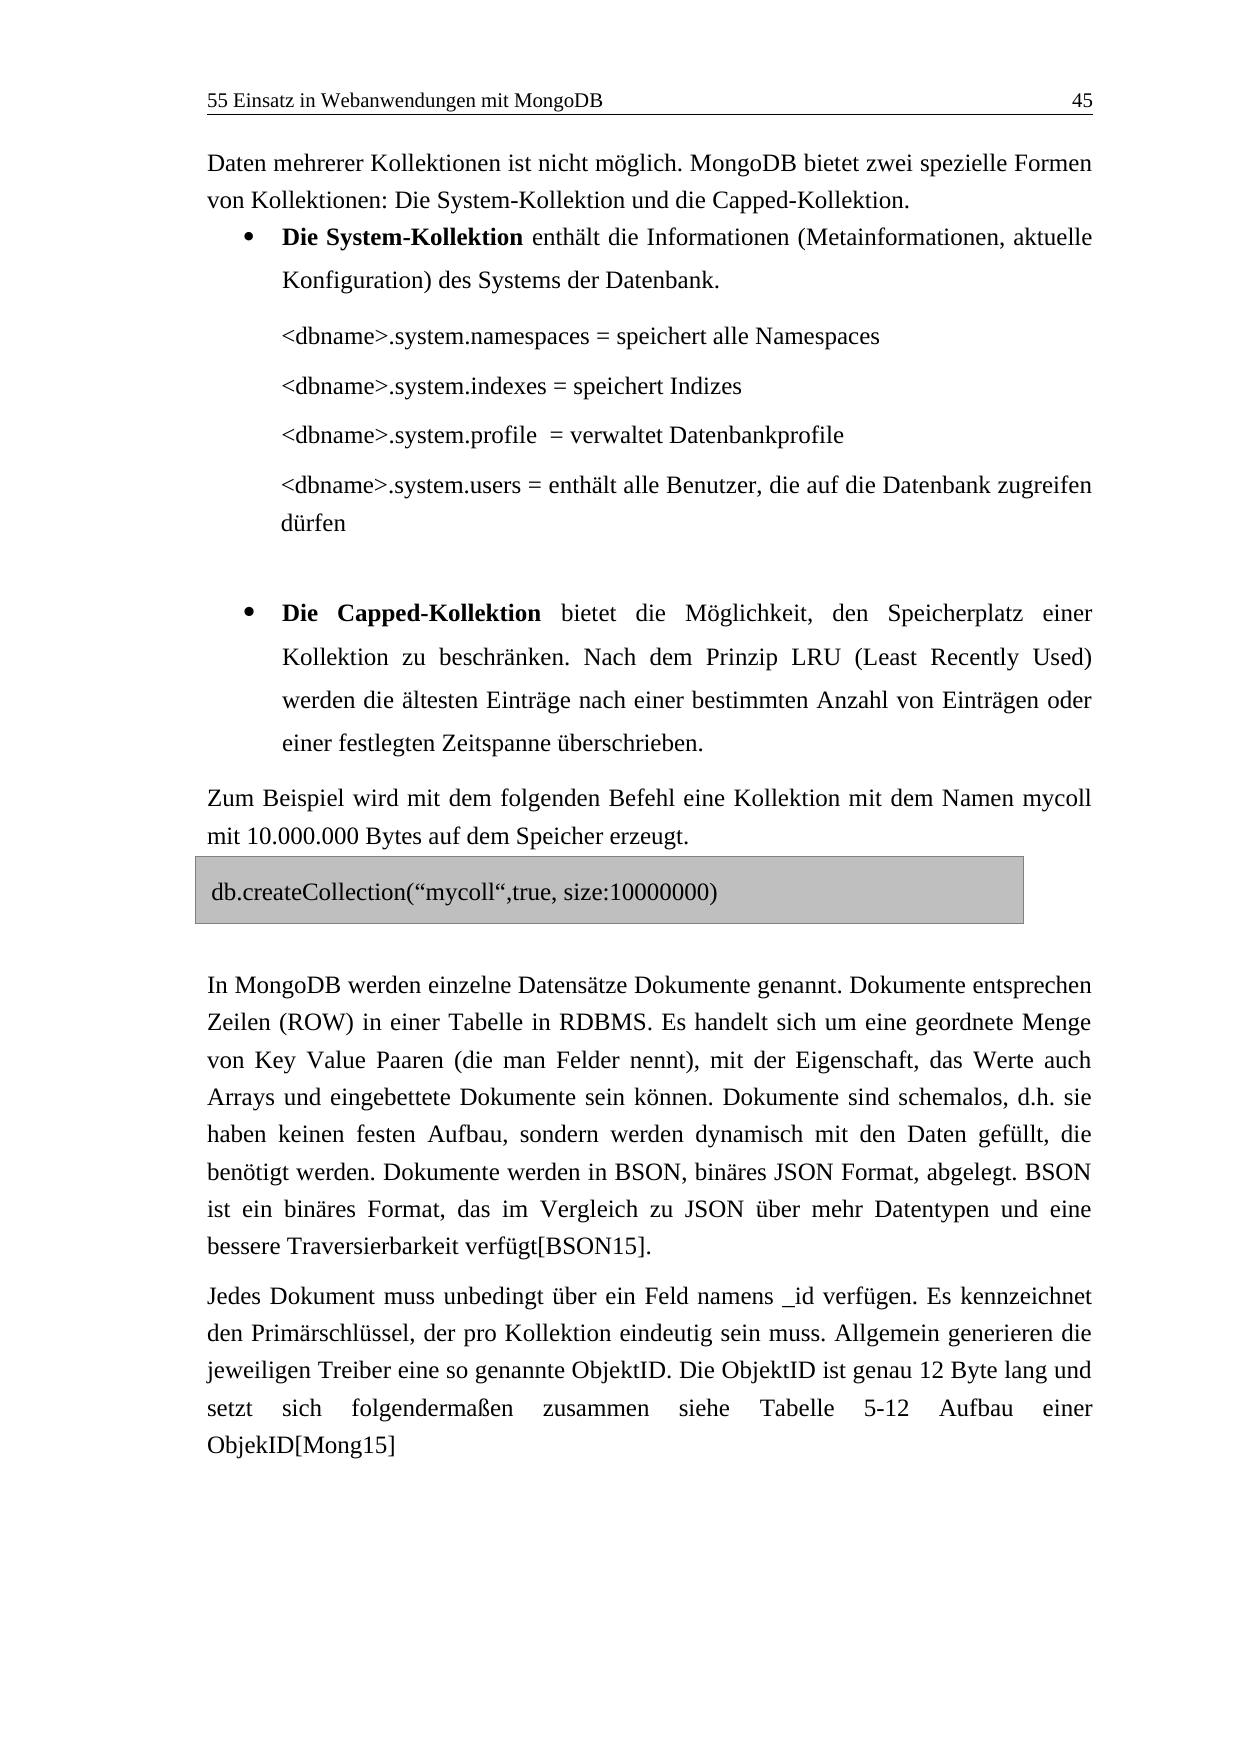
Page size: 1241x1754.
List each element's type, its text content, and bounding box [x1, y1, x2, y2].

text Zum Beispiel wird mit dem folgenden Befehl eine Kollektion mit dem Namen mycoll mit 10.000.000 Bytes auf dem Speicher erzeugt. [207, 783, 1093, 849]
text <dbname>.system.users = enthält alle Benutzer, die auf die Datenbank zugreifen dürfen [281, 470, 1093, 536]
list Die Capped-Kollektion bietet die Möglichkeit, den Speicherplatz einer Kollektion zu beschränken. Nach dem Prinzip LRU (Least Recently Used) werden die ältesten Einträge nach einer bestimmten Anzahl von Einträgen oder einer festlegten Zeitspanne überschrieben. [244, 598, 1093, 757]
list Die System-Kollektion enthält die Informationen (Metainformationen, aktuelle Konfiguration) des Systems der Datenbank. [244, 222, 1093, 294]
text <dbname>.system.indexes = speichert Indizes [207, 371, 1093, 399]
text <dbname>.system.namespaces = speichert alle Namespaces [207, 321, 1093, 350]
text <dbname>.system.profile = verwaltet Datenbankprofile [207, 421, 1093, 449]
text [207, 148, 1093, 214]
text In MongoDB werden einzelne Datensätze Dokumente genannt. Dokumente entsprechen Zeilen (ROW) in einer Tabelle in RDBMS. Es handelt sich um eine geordnete Menge von Key Value Paaren (die man Felder nennt), mit der Eigenschaft, das Werte auch Arrays und eingebettete Dokumente sein können. Dokumente sind schemalos, d.h. sie haben keinen festen Aufbau, sondern werden dynamisch mit den Daten gefüllt, die benötigt werden. Dokumente werden in BSON, binäres JSON Format, abgelegt. BSON ist ein binäres Format, das im Vergleich zu JSON über mehr Datentypen und eine bessere Traversierbarkeit verfügt[BSON15]. [207, 970, 1093, 1260]
